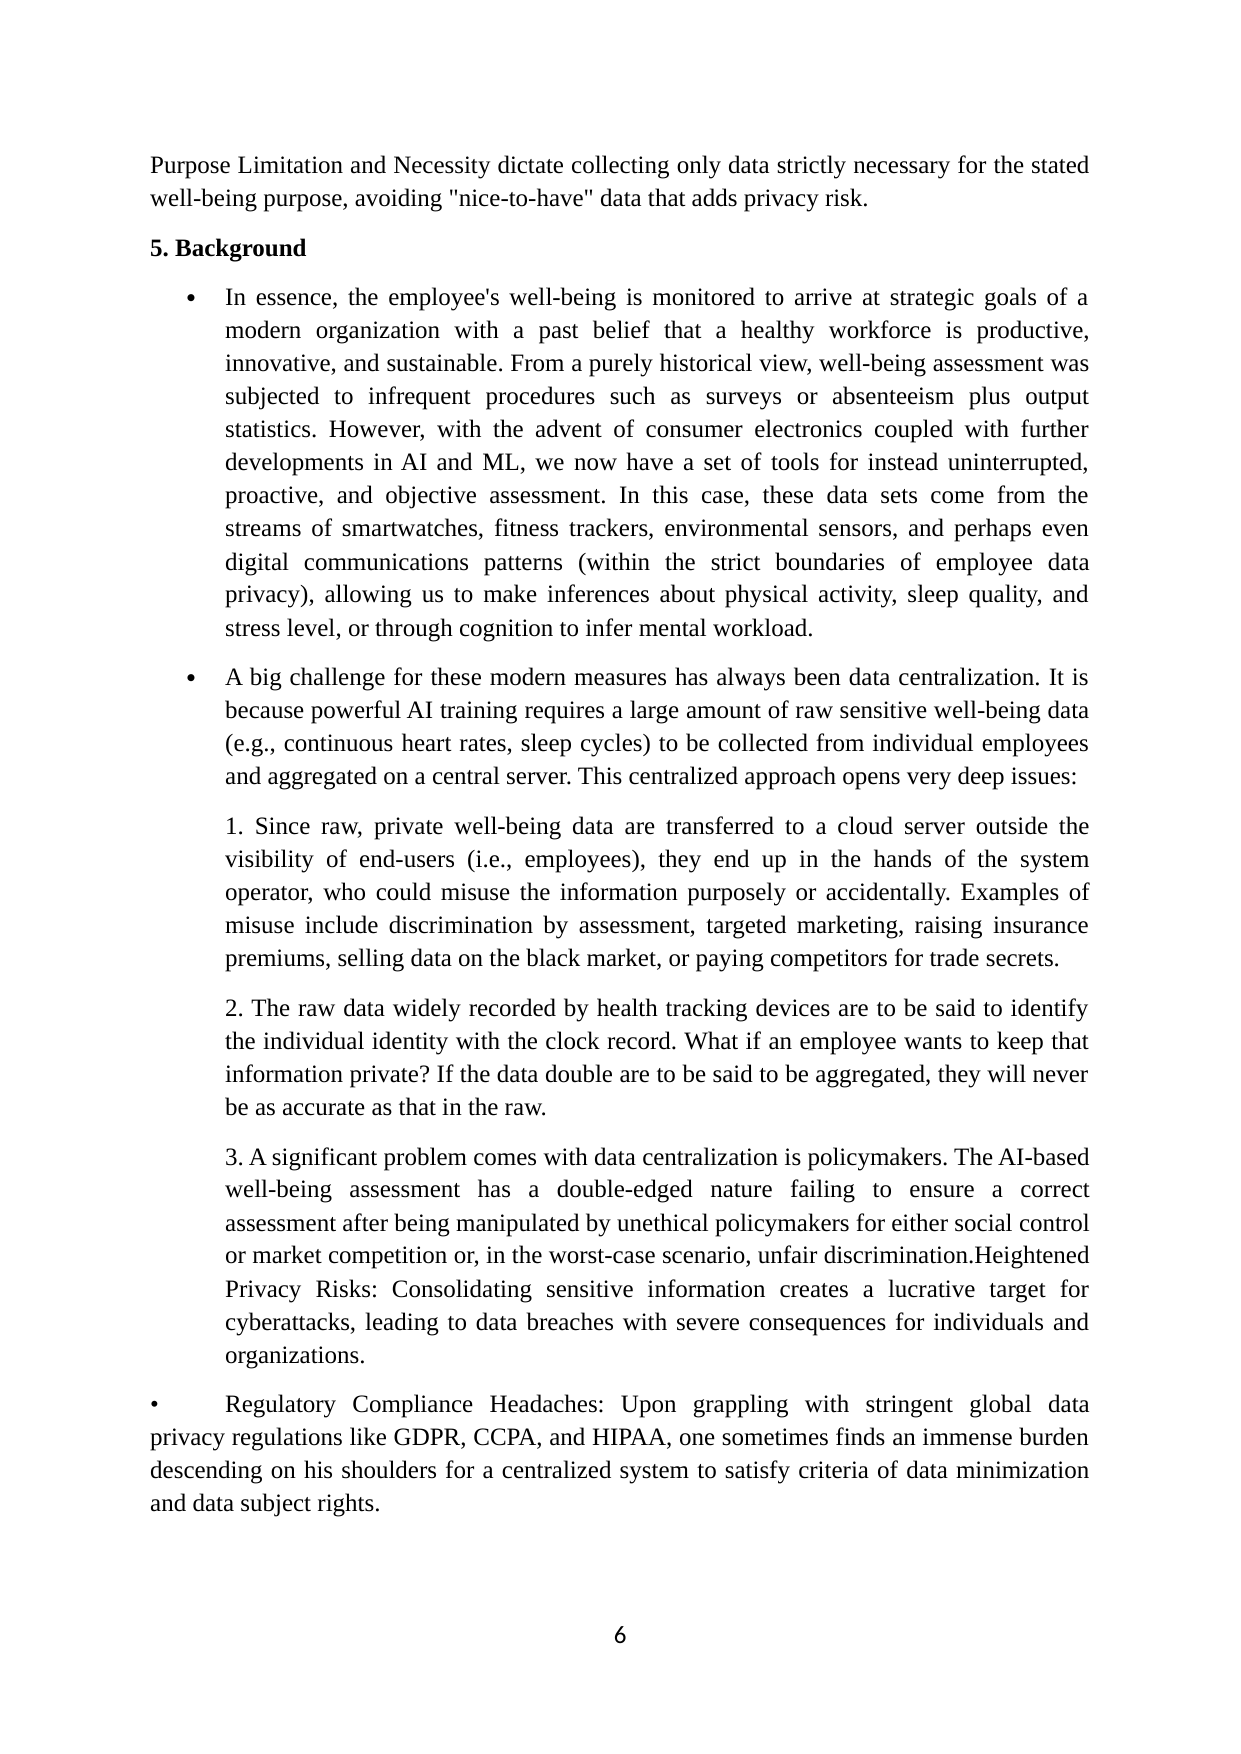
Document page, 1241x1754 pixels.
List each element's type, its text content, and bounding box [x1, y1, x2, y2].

text 2. The raw data widely recorded by health tracking devices are to be said to identify the individual identity with the clock record. What if an employee wants to keep that information private? If the data double are to be said to be aggregated, they will never be as accurate as that in the raw. [225, 993, 1090, 1121]
list In essence, the employee's well-being is monitored to arrive at strategic goals of a modern organization with a past belief that a healthy workforce is productive, innovative, and sustainable. From a purely historical view, well-being assessment was subjected to infrequent procedures such as surveys or absenteeism plus output statistics. However, with the advent of consumer electronics coupled with further developments in AI and ML, we now have a set of tools for instead uninterrupted, proactive, and objective assessment. In this case, these data sets come from the streams of smartwatches, fitness trackers, environmental sensors, and perhaps even digital communications patterns (within the strict boundaries of employee data privacy), allowing us to make inferences about physical activity, sleep quality, and stress level, or through cognition to infer mental workload. [187, 282, 1090, 641]
text 5. Background [150, 233, 1090, 261]
text 3. A significant problem comes with data centralization is policymakers. The AI-based well-being assessment has a double-edged nature failing to ensure a correct assessment after being manipulated by unethical policymakers for either social control or market competition or, in the worst-case scenario, unfair discrimination.Heightened Privacy Risks: Consolidating sensitive information creates a lucrative target for cyberattacks, leading to data breaches with severe consequences for individuals and organizations. [225, 1142, 1090, 1368]
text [150, 150, 1090, 212]
text 1. Since raw, private well-being data are transferred to a cloud server outside the visibility of end-users (i.e., employees), they end up in the hands of the system operator, who could misuse the information purposely or accidentally. Examples of misuse include discrimination by assessment, targeted marketing, raising insurance premiums, selling data on the black market, or paying competitors for trade secrets. [225, 811, 1090, 972]
text • Regulatory Compliance Headaches: Upon grappling with stringent global data privacy regulations like GDPR, CCPA, and HIPAA, one sometimes finds an immense burden descending on his shoulders for a centralized system to satisfy criteria of data minimization and data subject rights. [150, 1389, 1090, 1517]
list A big challenge for these modern measures has always been data centralization. It is because powerful AI training requires a large amount of raw sensitive well-being data (e.g., continuous heart rates, sleep cycles) to be collected from individual employees and aggregated on a central server. This centralized approach opens very deep issues: [187, 662, 1090, 790]
